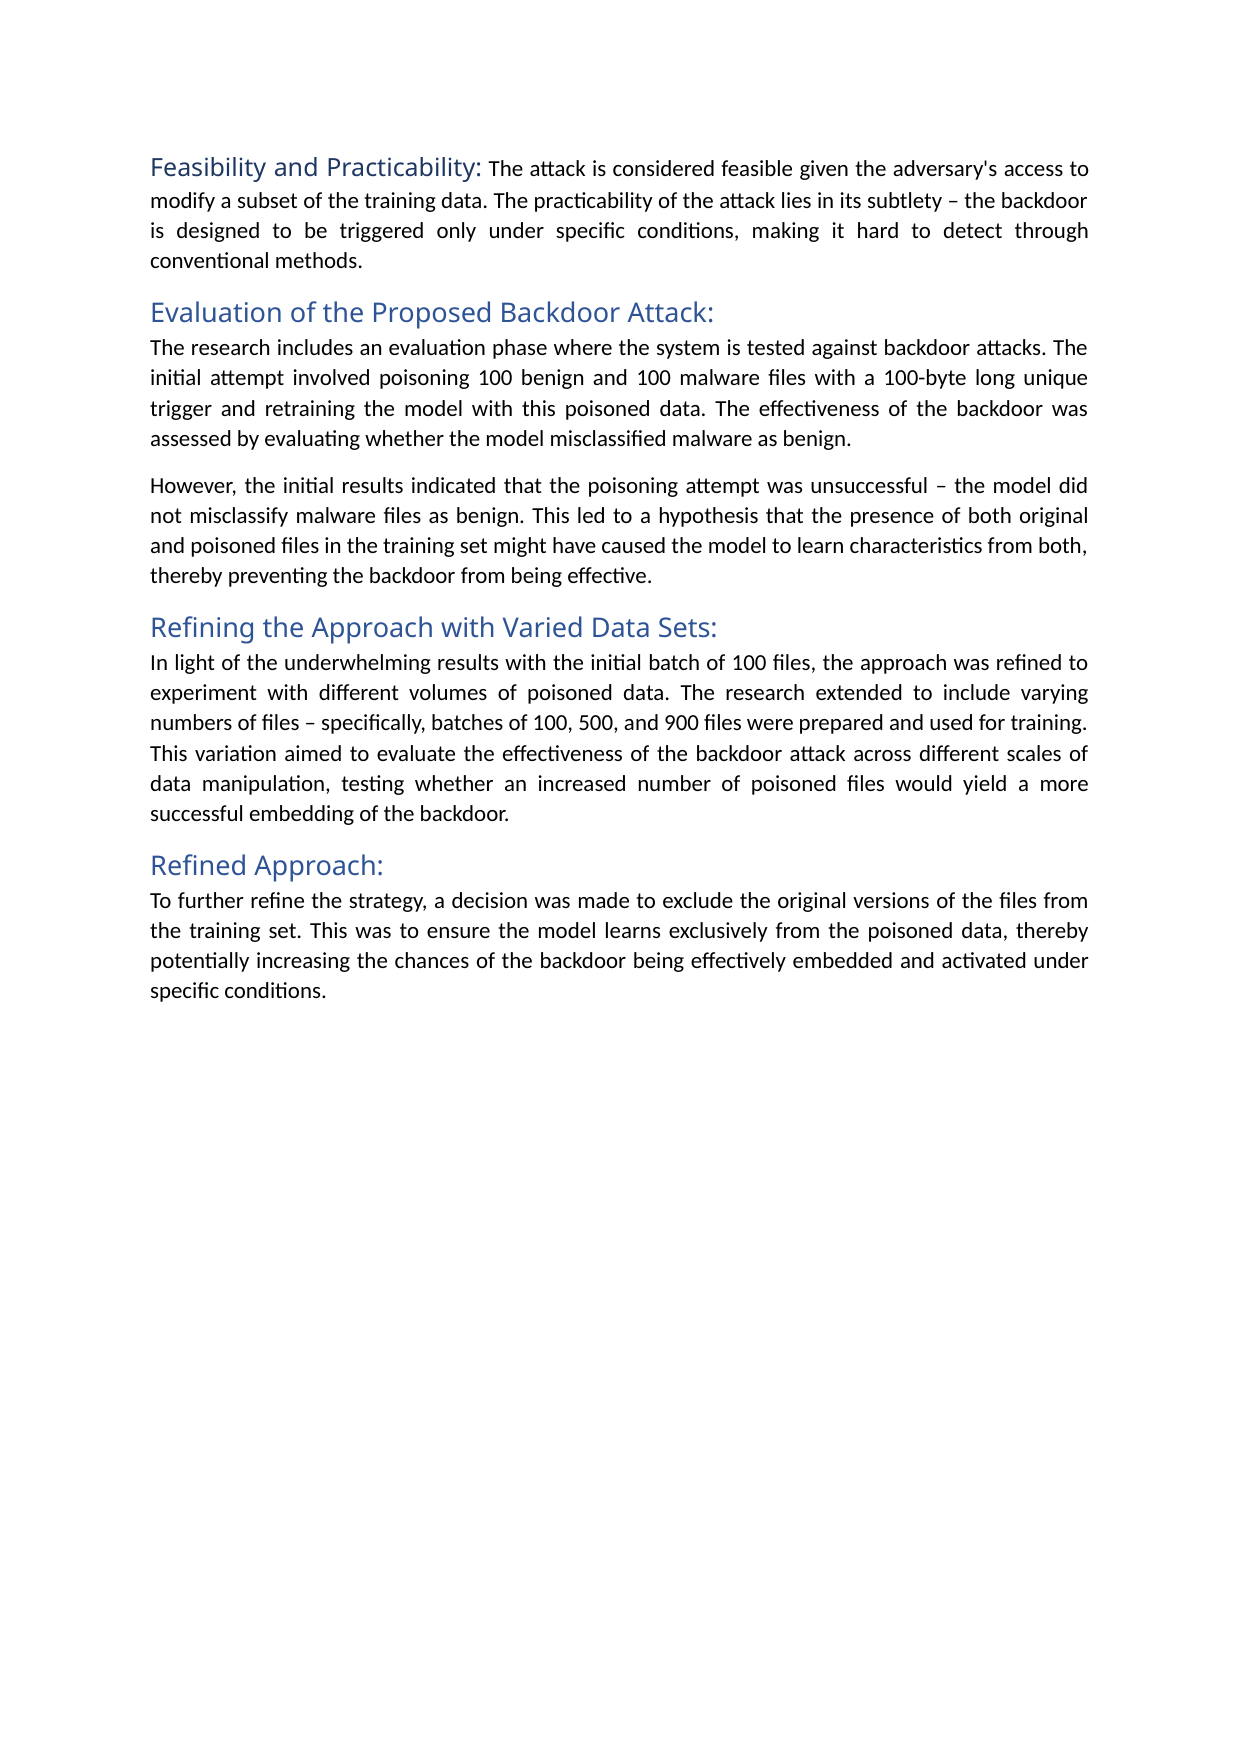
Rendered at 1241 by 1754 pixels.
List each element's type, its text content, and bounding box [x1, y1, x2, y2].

subtitle Refining the Approach with Varied Data Sets: [150, 608, 1090, 645]
text In light of the underwhelming results with the initial batch of 100 files, the approach was refined to experiment with different volumes of poisoned data. The research extended to include varying numbers of files – specifically, batches of 100, 500, and 900 files were prepared and used for training. This variation aimed to evaluate the effectiveness of the backdoor attack across different scales of data manipulation, testing whether an increased number of poisoned files would yield a more successful embedding of the backdoor. [150, 648, 1090, 827]
text However, the initial results indicated that the poisoning attempt was unsuccessful – the model did not misclassify malware files as benign. This led to a hypothesis that the presence of both original and poisoned files in the training set might have caused the model to learn characteristics from both, thereby preventing the backdoor from being effective. [150, 471, 1090, 589]
text Feasibility and Practicability: The attack is considered feasible given the adversary's access to modify a subset of the training data. The practicability of the attack lies in its subtlety – the backdoor is designed to be triggered only under specific conditions, making it hard to detect through conventional methods. [150, 150, 1090, 275]
subtitle Refined Approach: [150, 846, 1090, 883]
subtitle Evaluation of the Proposed Backdoor Attack: [150, 293, 1090, 330]
text The research includes an evaluation phase where the system is tested against backdoor attacks. The initial attempt involved poisoning 100 benign and 100 malware files with a 100-byte long unique trigger and retraining the model with this poisoned data. The effectiveness of the backdoor was assessed by evaluating whether the model misclassified malware as benign. [150, 333, 1090, 452]
text To further refine the strategy, a decision was made to exclude the original versions of the files from the training set. This was to ensure the model learns exclusively from the poisoned data, thereby potentially increasing the chances of the backdoor being effectively embedded and activated under specific conditions. [150, 886, 1090, 1004]
